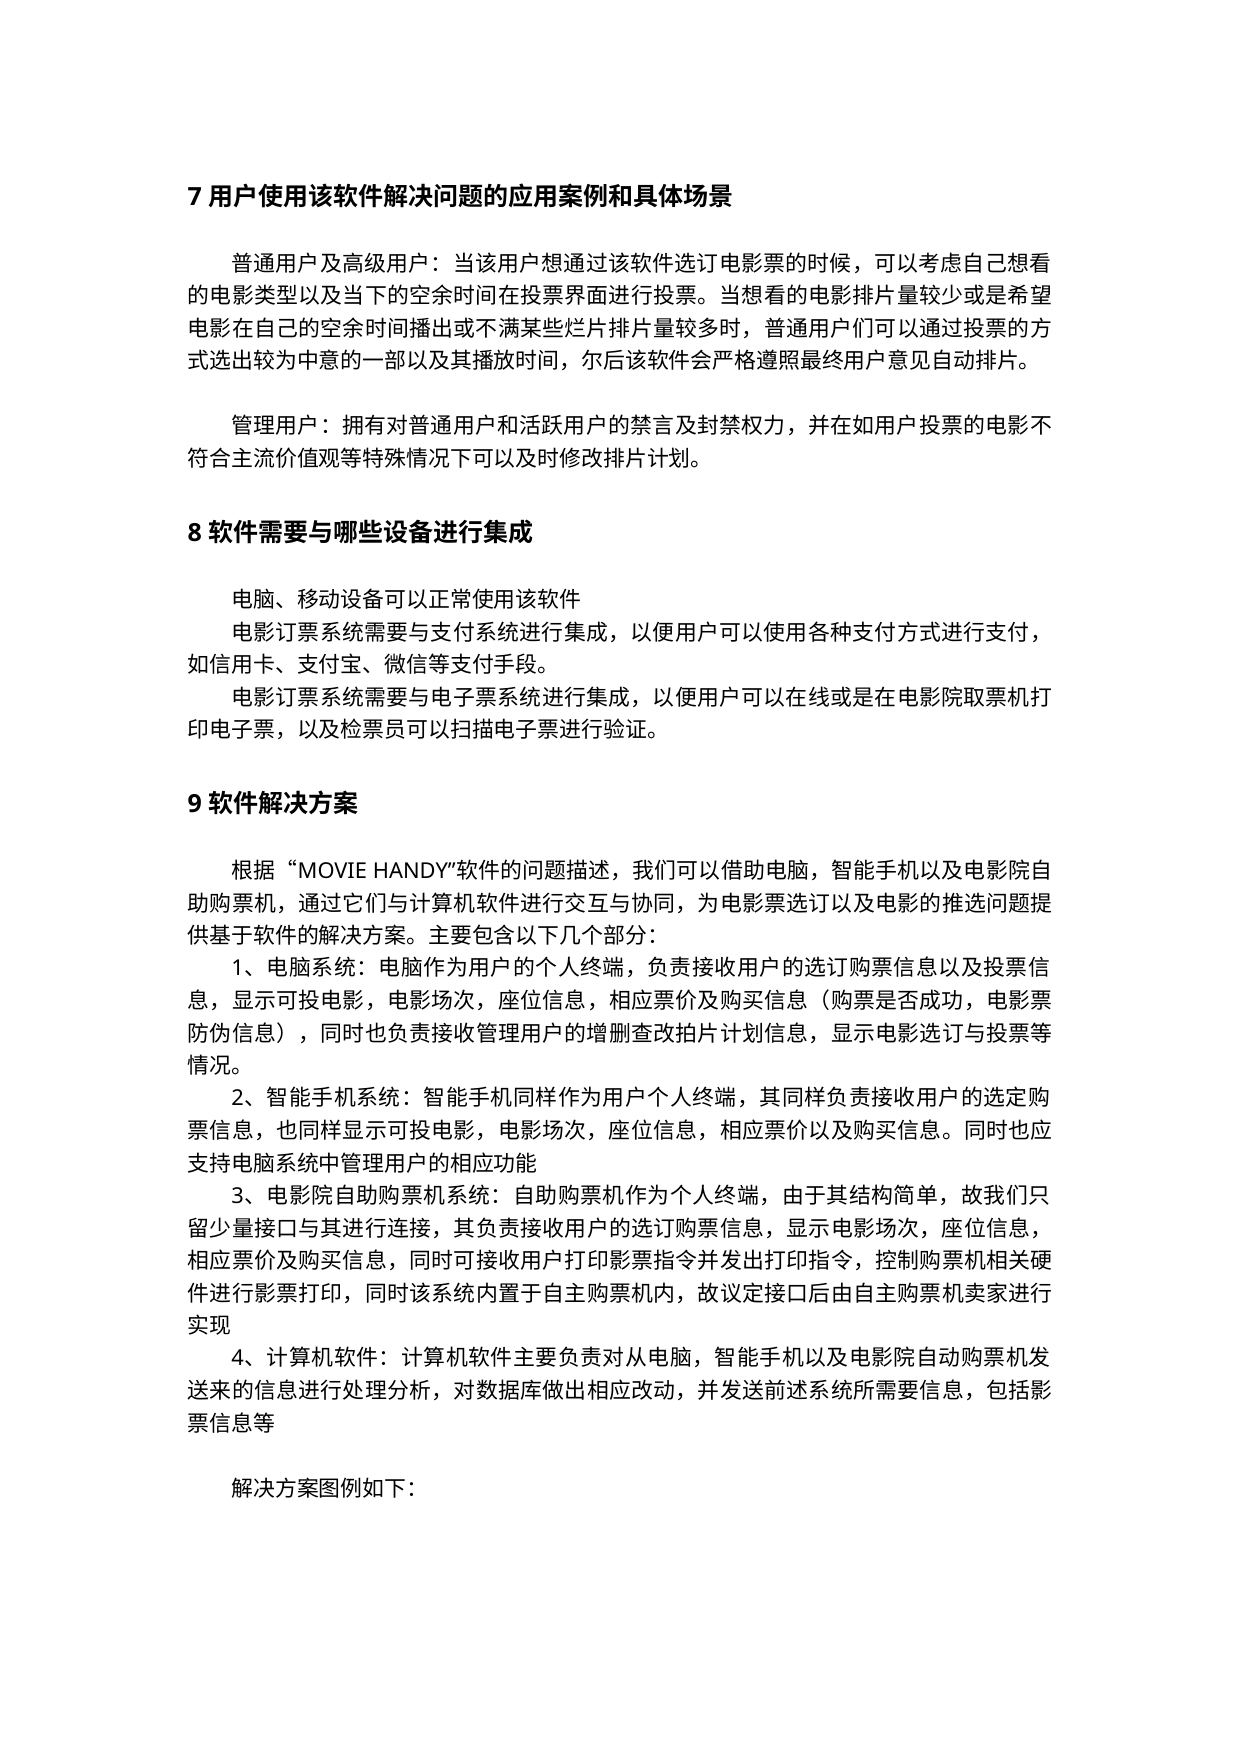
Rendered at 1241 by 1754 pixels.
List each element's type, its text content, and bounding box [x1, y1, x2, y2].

subtitle 9 软件解决方案 [187, 769, 1053, 834]
text 根据“MOVIE HANDY”软件的问题描述，我们可以借助电脑，智能手机以及电影院自助购票机，通过它们与计算机软件进行交互与协同，为电影票选订以及电影的推选问题提供基于软件的解决方案。主要包含以下几个部分： [187, 853, 1053, 950]
subtitle 8 软件需要与哪些设备进行集成 [187, 498, 1053, 563]
text 管理用户：拥有对普通用户和活跃用户的禁言及封禁权力，并在如用户投票的电影不符合主流价值观等特殊情况下可以及时修改排片计划。 [187, 408, 1053, 473]
text 4、计算机软件：计算机软件主要负责对从电脑，智能手机以及电影院自动购票机发送来的信息进行处理分析，对数据库做出相应改动，并发送前述系统所需要信息，包括影票信息等 [187, 1340, 1053, 1438]
text 1、电脑系统：电脑作为用户的个人终端，负责接收用户的选订购票信息以及投票信息，显示可投电影，电影场次，座位信息，相应票价及购买信息（购票是否成功，电影票防伪信息），同时也负责接收管理用户的增删查改拍片计划信息，显示电影选订与投票等情况。 [187, 950, 1053, 1080]
text 电脑、移动设备可以正常使用该软件 [187, 582, 1053, 614]
text 3、电影院自助购票机系统：自助购票机作为个人终端，由于其结构简单，故我们只留少量接口与其进行连接，其负责接收用户的选订购票信息，显示电影场次，座位信息，相应票价及购买信息，同时可接收用户打印影票指令并发出打印指令，控制购票机相关硬件进行影票打印，同时该系统内置于自主购票机内，故议定接口后由自主购票机卖家进行实现 [187, 1178, 1053, 1340]
text 电影订票系统需要与支付系统进行集成，以便用户可以使用各种支付方式进行支付，如信用卡、支付宝、微信等支付手段。 [187, 614, 1053, 679]
text 电影订票系统需要与电子票系统进行集成，以便用户可以在线或是在电影院取票机打印电子票，以及检票员可以扫描电子票进行验证。 [187, 679, 1053, 744]
subtitle 7 用户使用该软件解决问题的应用案例和具体场景 [187, 162, 1053, 227]
text 普通用户及高级用户：当该用户想通过该软件选订电影票的时候，可以考虑自己想看的电影类型以及当下的空余时间在投票界面进行投票。当想看的电影排片量较少或是希望电影在自己的空余时间播出或不满某些烂片排片量较多时，普通用户们可以通过投票的方式选出较为中意的一部以及其播放时间，尔后该软件会严格遵照最终用户意见自动排片。 [187, 246, 1053, 376]
text 2、智能手机系统：智能手机同样作为用户个人终端，其同样负责接收用户的选定购票信息，也同样显示可投电影，电影场次，座位信息，相应票价以及购买信息。同时也应支持电脑系统中管理用户的相应功能 [187, 1080, 1053, 1178]
text 解决方案图例如下： [187, 1470, 1053, 1503]
